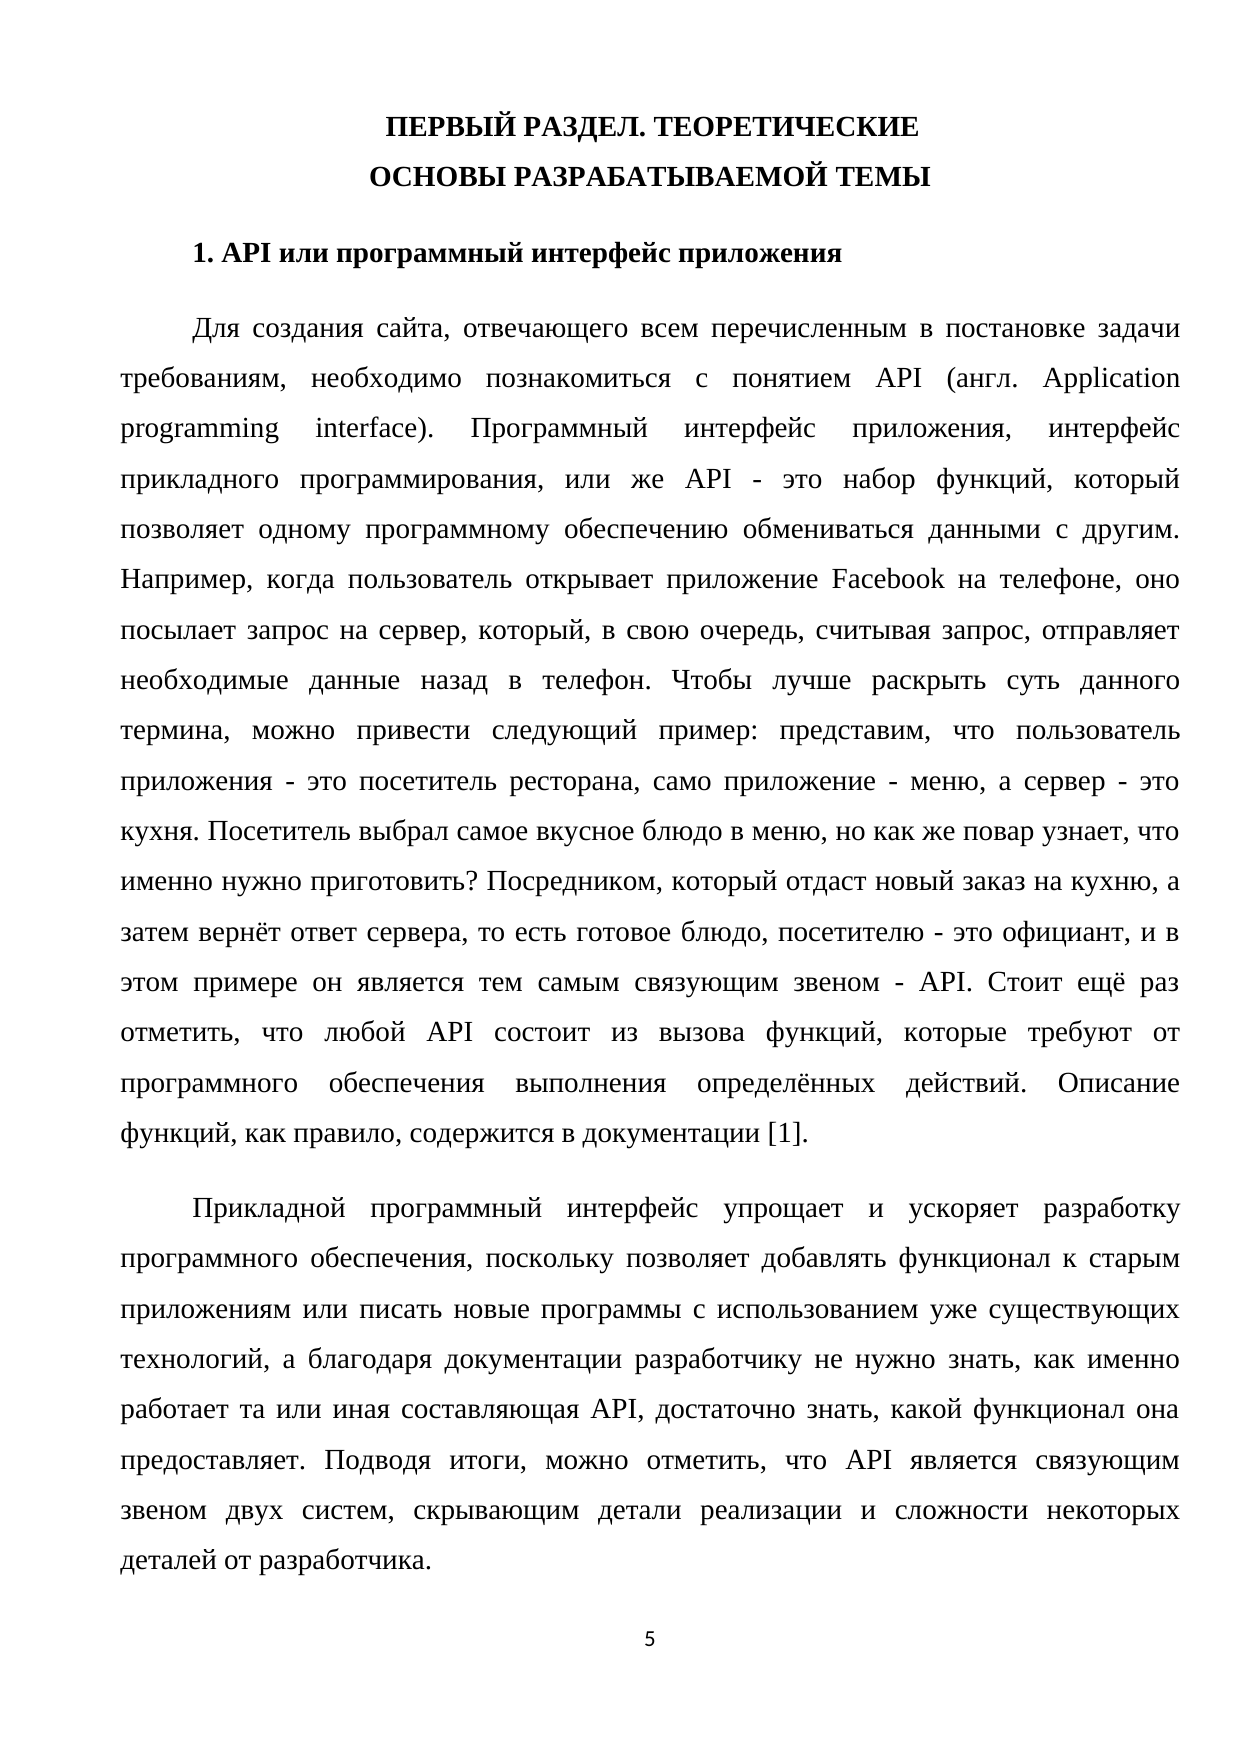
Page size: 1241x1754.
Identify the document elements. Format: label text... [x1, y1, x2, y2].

subtitle ПЕРВЫЙ РАЗДЕЛ. ТЕОРЕТИЧЕСКИЕ ОСНОВЫ РАЗРАБАТЫВАЕМОЙ ТЕМЫ [118, 109, 1181, 193]
subtitle 1. API или программный интерфейс приложения [118, 235, 1181, 268]
text Для создания сайта, отвечающего всем перечисленным в постановке задачи требованиям, необходимо познакомиться с понятием API (англ. Application programming interface). Программный интерфейс приложения, интерфейс прикладного программирования, или же API - это набор функций, который позволяет одному программному обеспечению обмениваться данными с другим. Например, когда пользователь открывает приложение Facebook на телефоне, оно посылает запрос на сервер, который, в свою очередь, считывая запрос, отправляет необходимые данные назад в телефон. Чтобы лучше раскрыть суть данного термина, можно привести следующий пример: представим, что пользователь приложения - это посетитель ресторана, само приложение - меню, а сервер - это кухня. Посетитель выбрал самое вкусное блюдо в меню, но как же повар узнает, что именно нужно приготовить? Посредником, который отдаст новый заказ на кухню, а затем вернёт ответ сервера, то есть готовое блюдо, посетителю - это официант, и в этом примере он является тем самым связующим звеном - API. Стоит ещё раз отметить, что любой API состоит из вызова функций, которые требуют от программного обеспечения выполнения определённых действий. Описание функций, как правило, содержится в документации [1]. [120, 310, 1181, 1148]
text Прикладной программный интерфейс упрощает и ускоряет разработку программного обеспечения, поскольку позволяет добавлять функционал к старым приложениям или писать новые программы с использованием уже существующих технологий, а благодаря документации разработчику не нужно знать, как именно работает та или иная составляющая API, достаточно знать, какой функционал она предоставляет. Подводя итоги, можно отметить, что API является связующим звеном двух систем, скрывающим детали реализации и сложности некоторых деталей от разработчика. [120, 1190, 1181, 1576]
